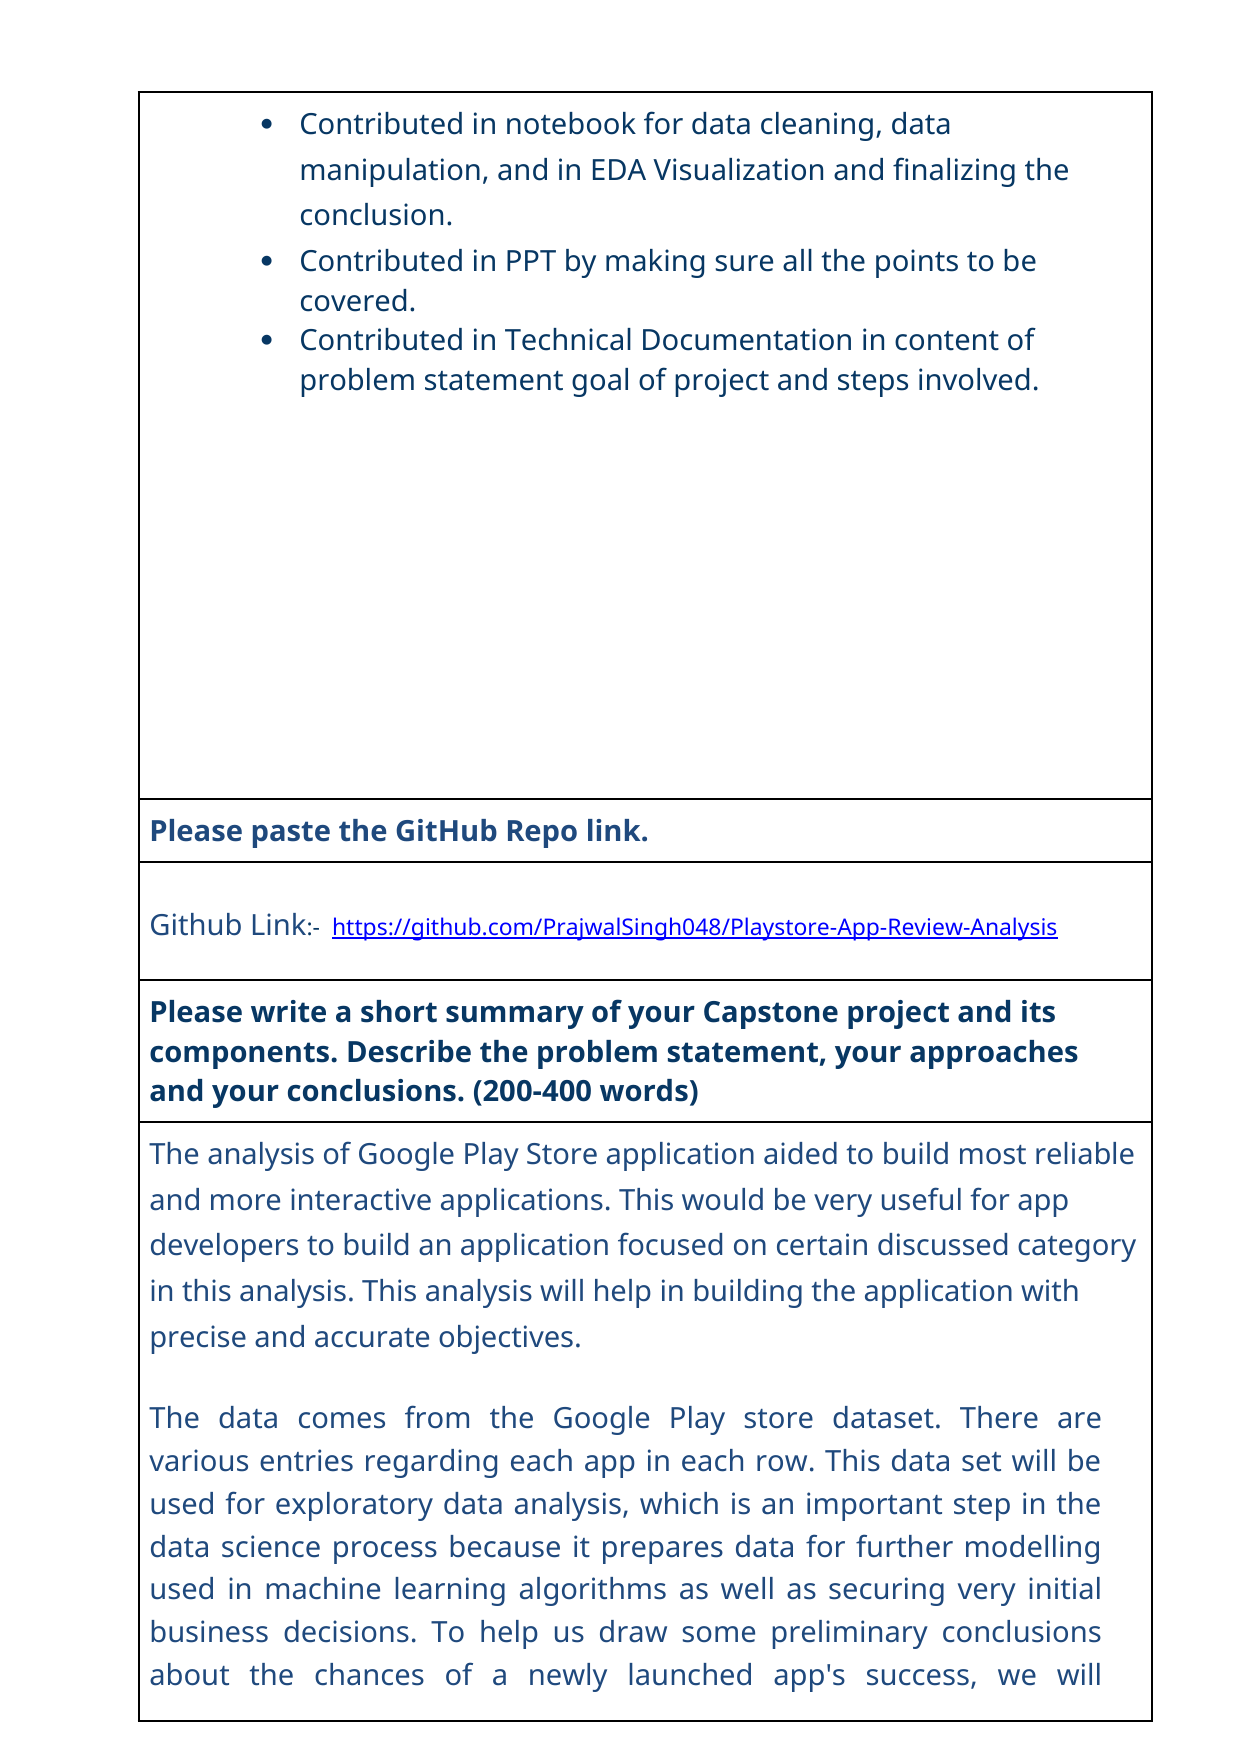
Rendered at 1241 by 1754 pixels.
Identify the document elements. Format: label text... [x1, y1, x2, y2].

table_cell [140, 1123, 1151, 1720]
table_cell Please paste the GitHub Repo link. [140, 800, 1151, 861]
table_cell Please write a short summary of your Capstone project and its components. Describe the problem statement, your approaches and your conclusions. (200-400 words) [140, 981, 1151, 1121]
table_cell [140, 93, 1151, 798]
table_cell Github Link:- https://github.com/PrajwalSingh048/Playstore-App-Review-Analysis [140, 863, 1151, 979]
